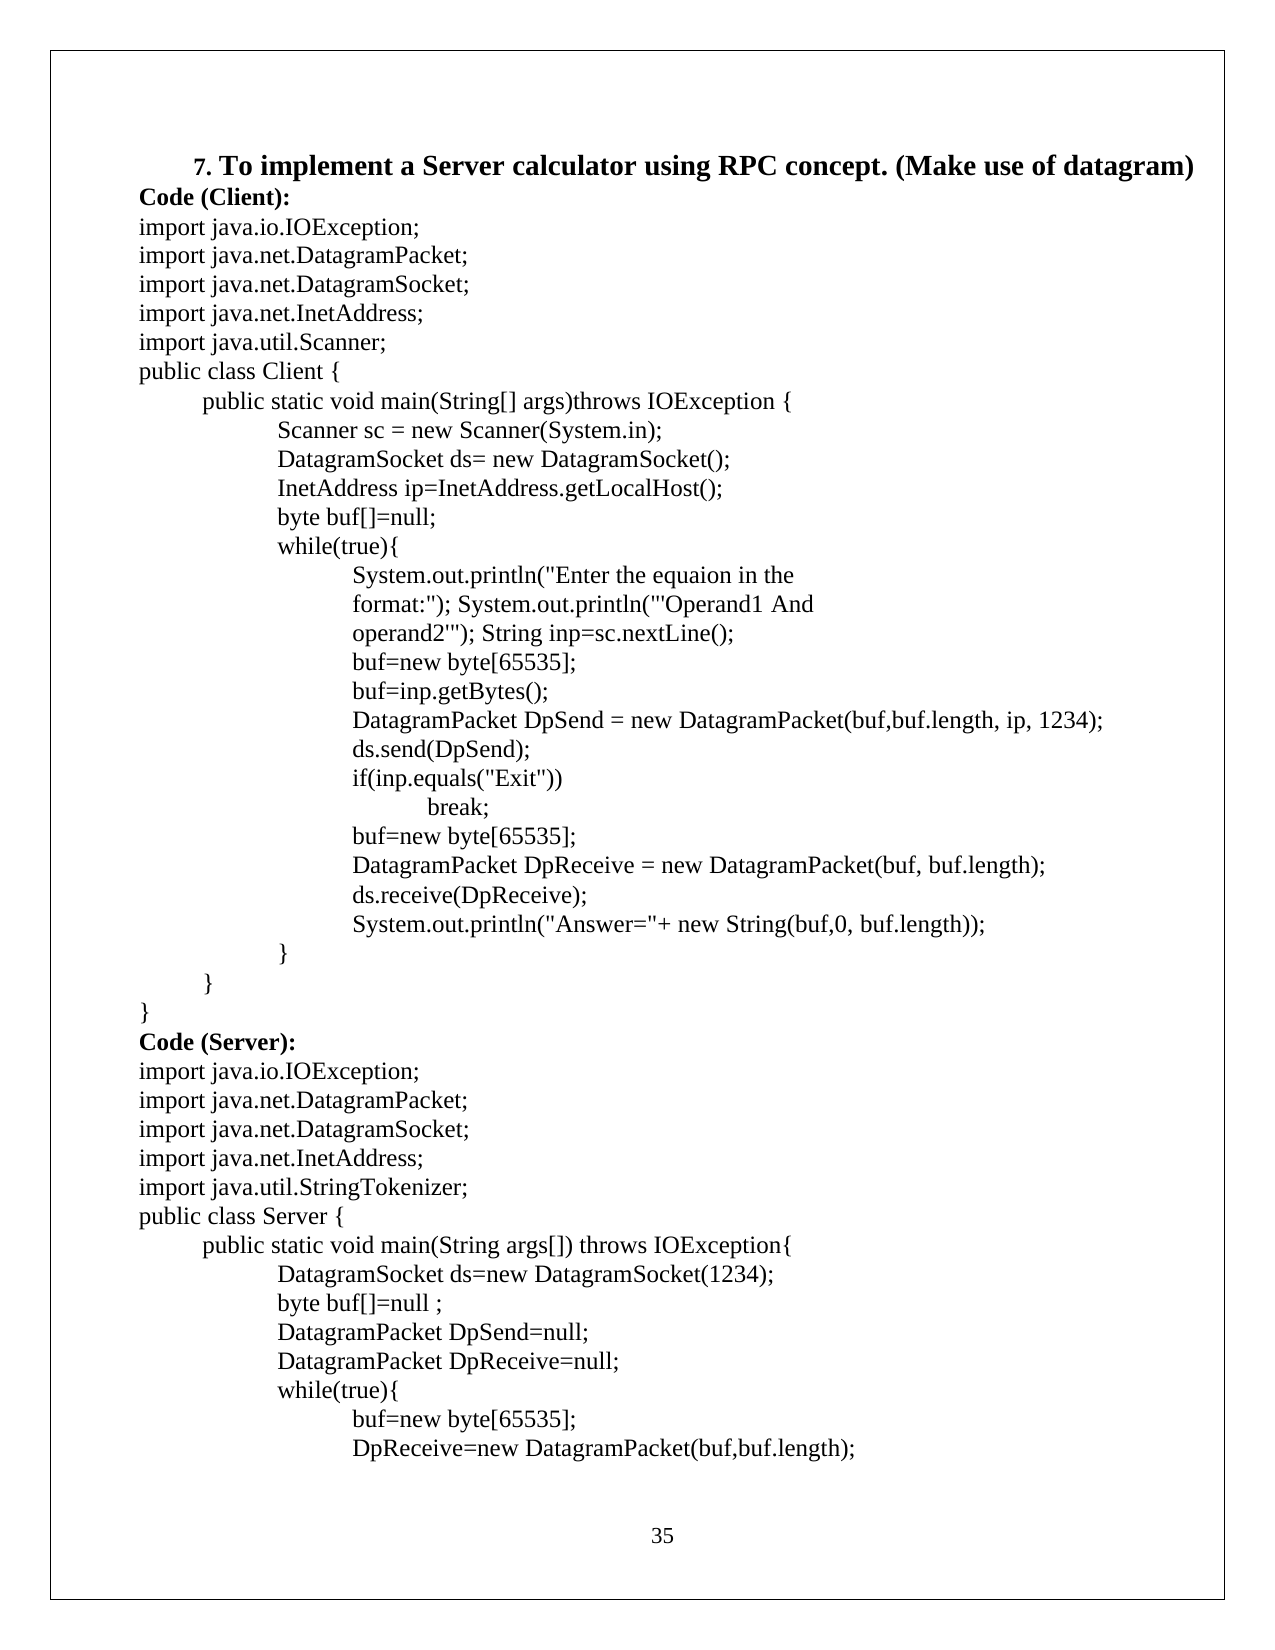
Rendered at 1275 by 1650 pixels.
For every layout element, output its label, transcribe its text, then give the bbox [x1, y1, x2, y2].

text if(inp.equals("Exit")) break; [352, 763, 606, 821]
text public class Client { [138, 356, 1210, 385]
subtitle Code (Server): [138, 1027, 1210, 1056]
subtitle Code (Client): [138, 182, 1210, 211]
text public static void main(String args[]) throws IOException{ DatagramSocket ds=new DatagramSocket(1234); byte buf[]=null ; [202, 1230, 794, 1317]
text System.out.println("Answer="+ new String(buf,0, buf.length)); [352, 909, 1210, 938]
text public static void main(String[] args)throws IOException { Scanner sc = new Scanner(System.in); DatagramSocket ds= new DatagramSocket(); InetAddress ip=InetAddress.getLocalHost(); [202, 386, 794, 502]
text import java.io.IOException; import java.net.DatagramPacket; import java.net.DatagramSocket; import java.net.InetAddress; import java.util.StringTokenizer; public class Server { [138, 1056, 470, 1229]
text byte buf[]=null; while(true){ [277, 502, 437, 560]
text } [138, 997, 1210, 1026]
text DatagramPacket DpSend = new DatagramPacket(buf,buf.length, ip, 1234); ds.send(DpSend); [352, 705, 1104, 763]
text } [202, 968, 1210, 996]
text import java.io.IOException; import java.net.DatagramPacket; import java.net.DatagramSocket; import java.net.InetAddress; import java.util.Scanner; [138, 212, 470, 356]
text System.out.println("Enter the equaion in the format:"); System.out.println("'Operand1 And operand2'"); String inp=sc.nextLine(); [352, 560, 899, 647]
text DatagramPacket DpSend=null; DatagramPacket DpReceive=null; while(true){ [277, 1317, 620, 1404]
subtitle To implement a Server calculator using RPC concept. (Make use of datagram) [193, 148, 1210, 182]
text DpReceive=new DatagramPacket(buf,buf.length); [352, 1433, 1210, 1462]
text buf=new byte[65535]; buf=inp.getBytes(); [352, 647, 578, 705]
text buf=new byte[65535]; [352, 1404, 1210, 1433]
text } [277, 938, 1210, 967]
text DatagramPacket DpReceive = new DatagramPacket(buf, buf.length); ds.receive(DpReceive); [352, 850, 1046, 909]
text buf=new byte[65535]; [352, 821, 1210, 850]
